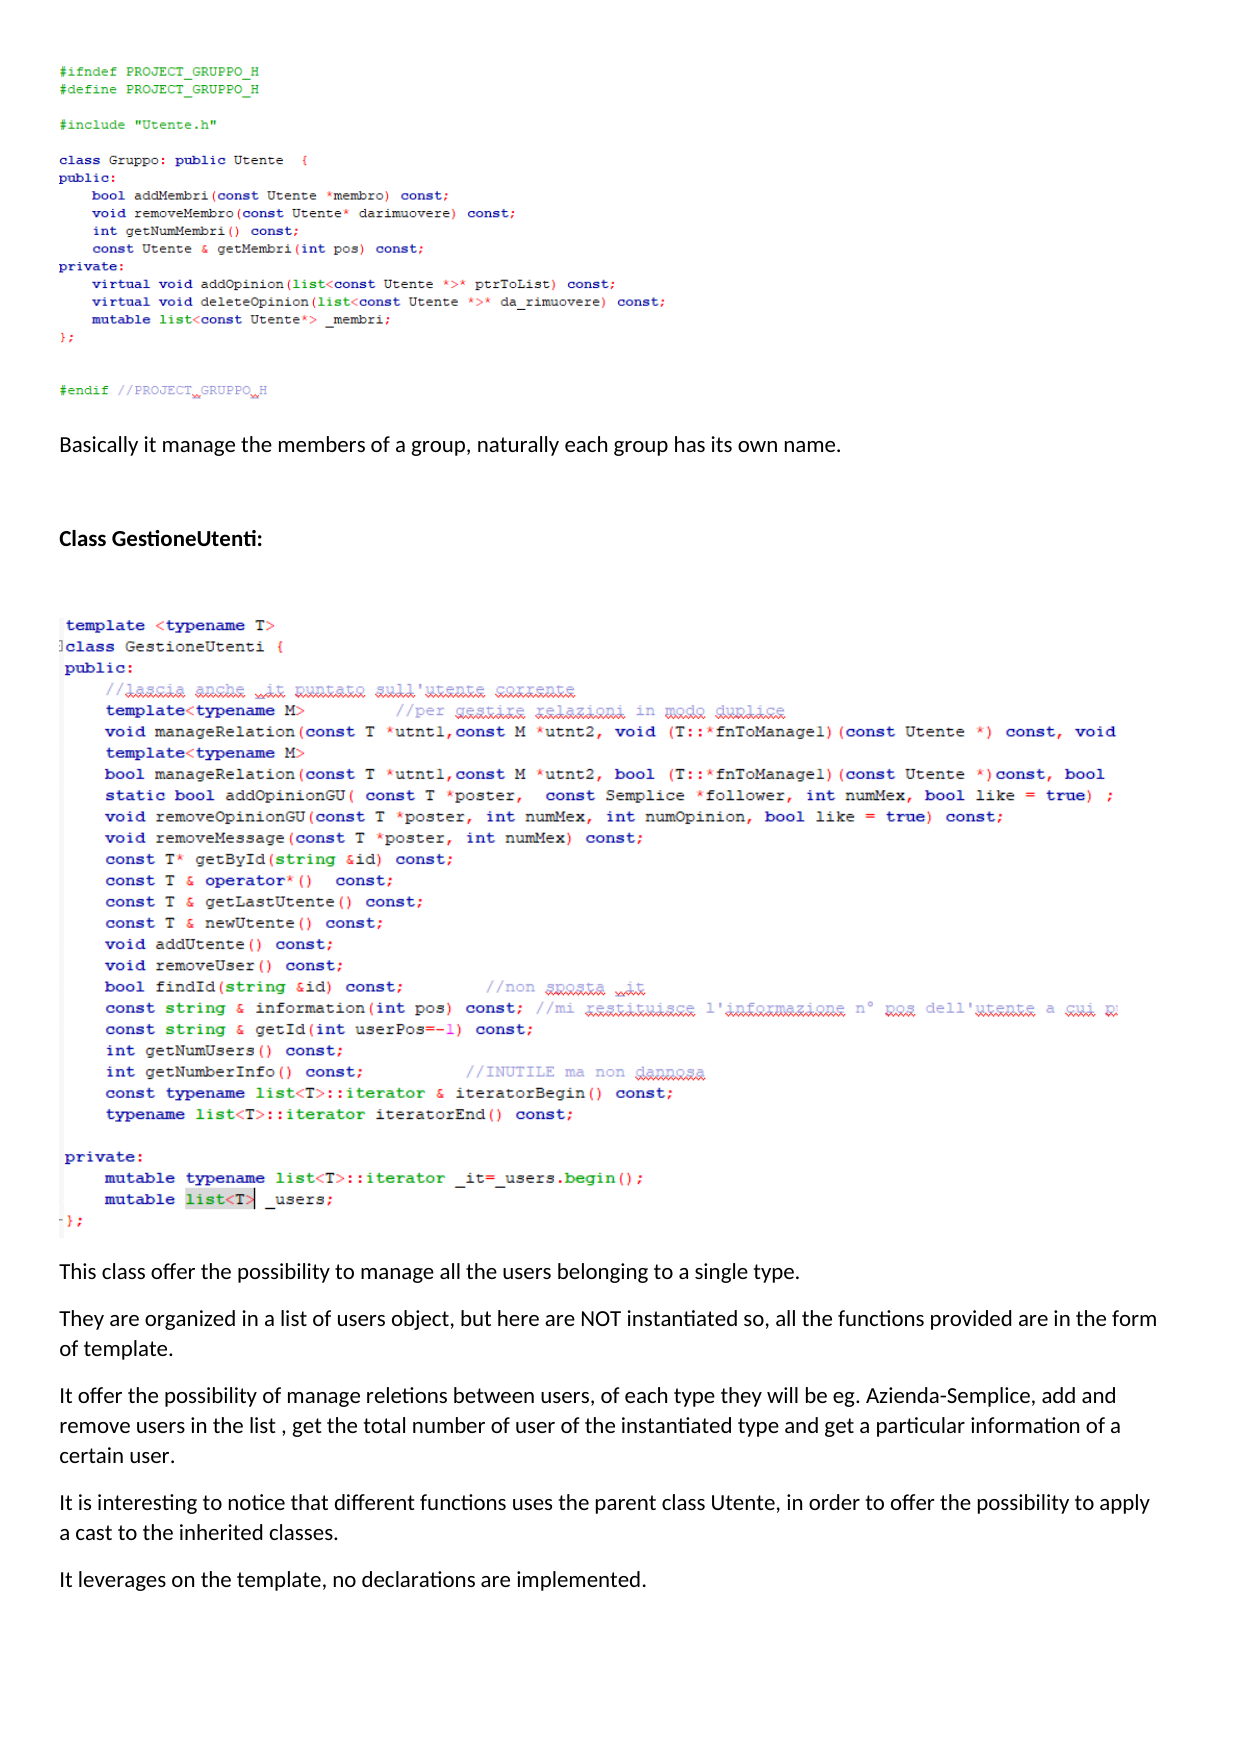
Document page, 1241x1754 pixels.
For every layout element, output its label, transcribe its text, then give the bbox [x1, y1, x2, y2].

text It leverages on the template, no declarations are implemented. [59, 1565, 1167, 1593]
picture [59, 618, 1118, 1238]
text They are organized in a list of users object, but here are NOT instantiated so, all the functions provided are in the form of template. [59, 1304, 1167, 1362]
text It offer the possibility of manage reletions between users, of each type they will be eg. Azienda-Semplice, add and remove users in the list , get the total number of user of the instantiated type and get a particular information of a certain user. [59, 1381, 1167, 1469]
text This class offer the possibility to manage all the users belonging to a single type. [59, 1257, 1167, 1285]
text Basically it manage the members of a group, naturally each group has its own name. [59, 431, 1167, 458]
text It is interesting to notice that different functions uses the parent class Utente, in order to offer the possibility to apply a cast to the inherited classes. [59, 1488, 1167, 1546]
text Class GestioneUtenti: [59, 524, 1167, 552]
picture [59, 59, 693, 412]
